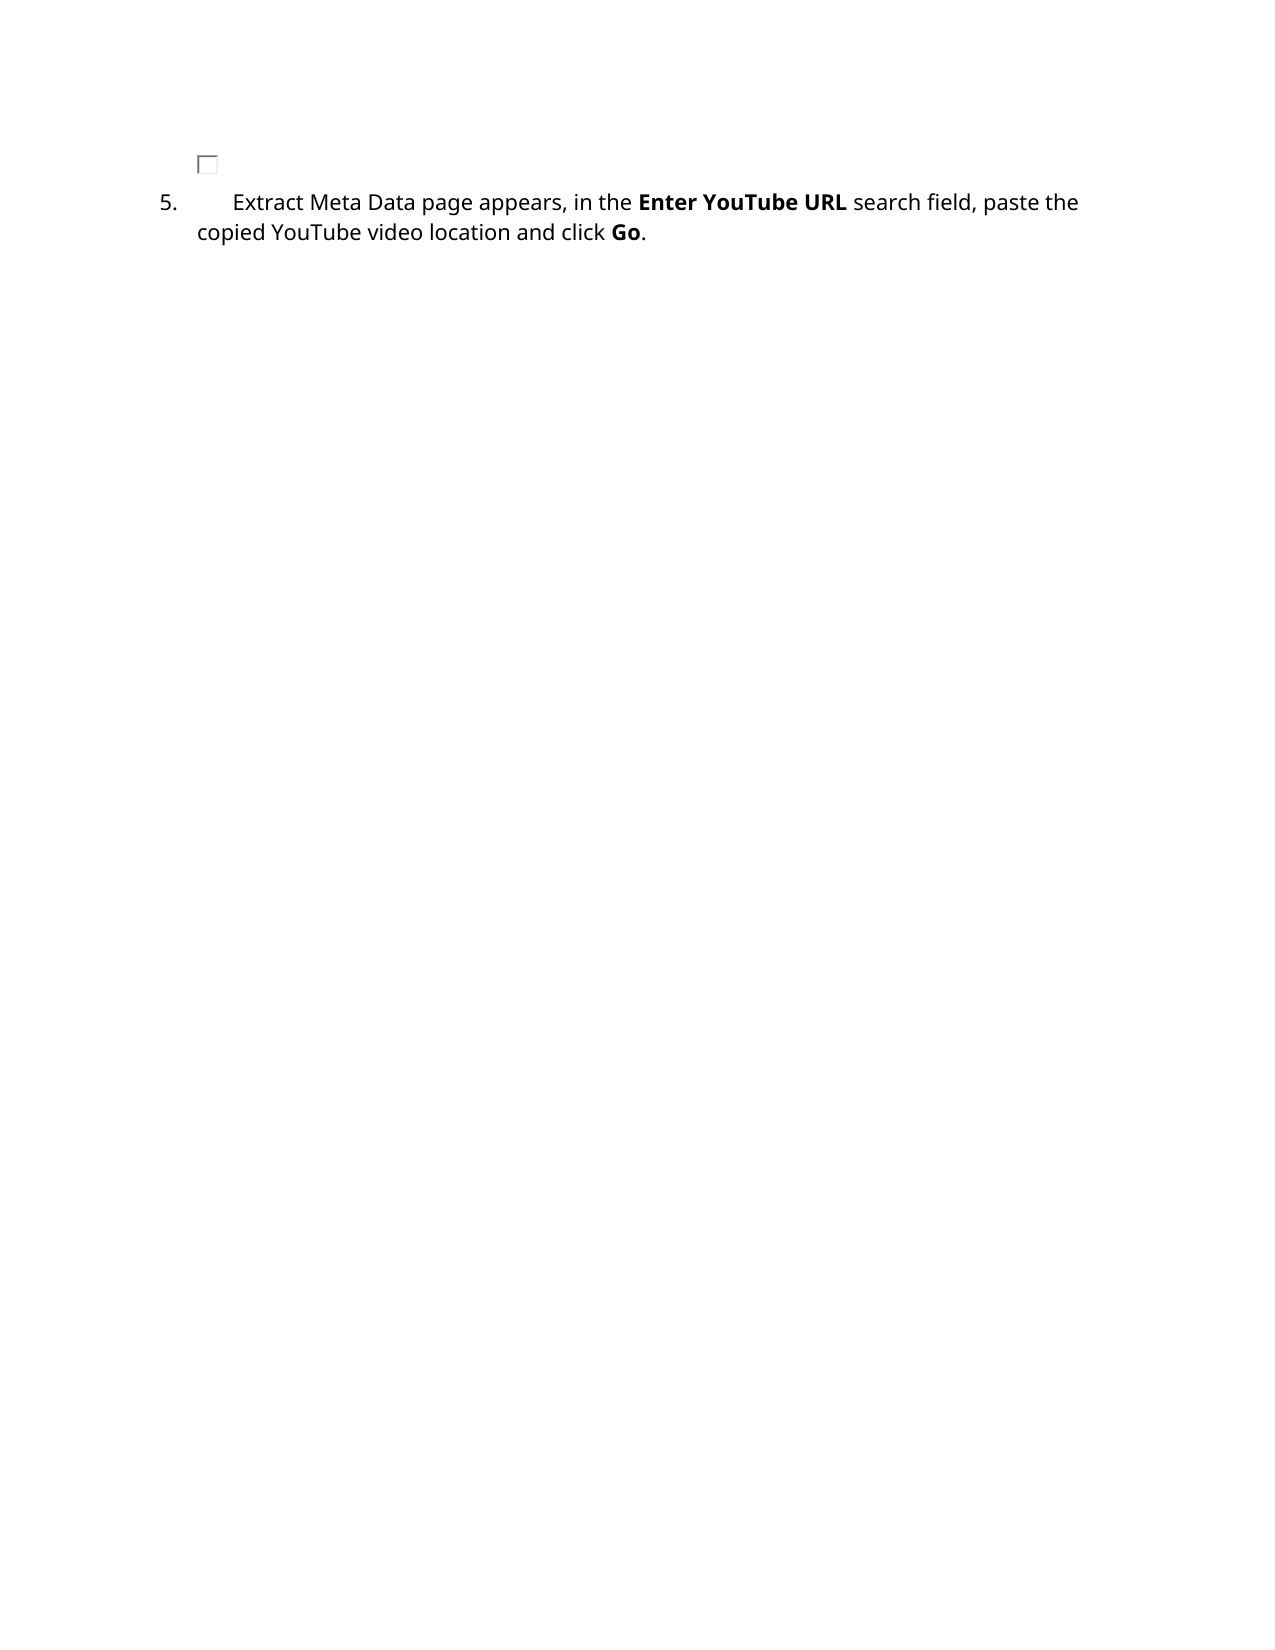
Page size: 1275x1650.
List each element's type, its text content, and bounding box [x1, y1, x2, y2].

list Extract Meta Data page appears, in the Enter YouTube URL search field, paste the copied YouTube video location and click Go. [159, 150, 1125, 247]
